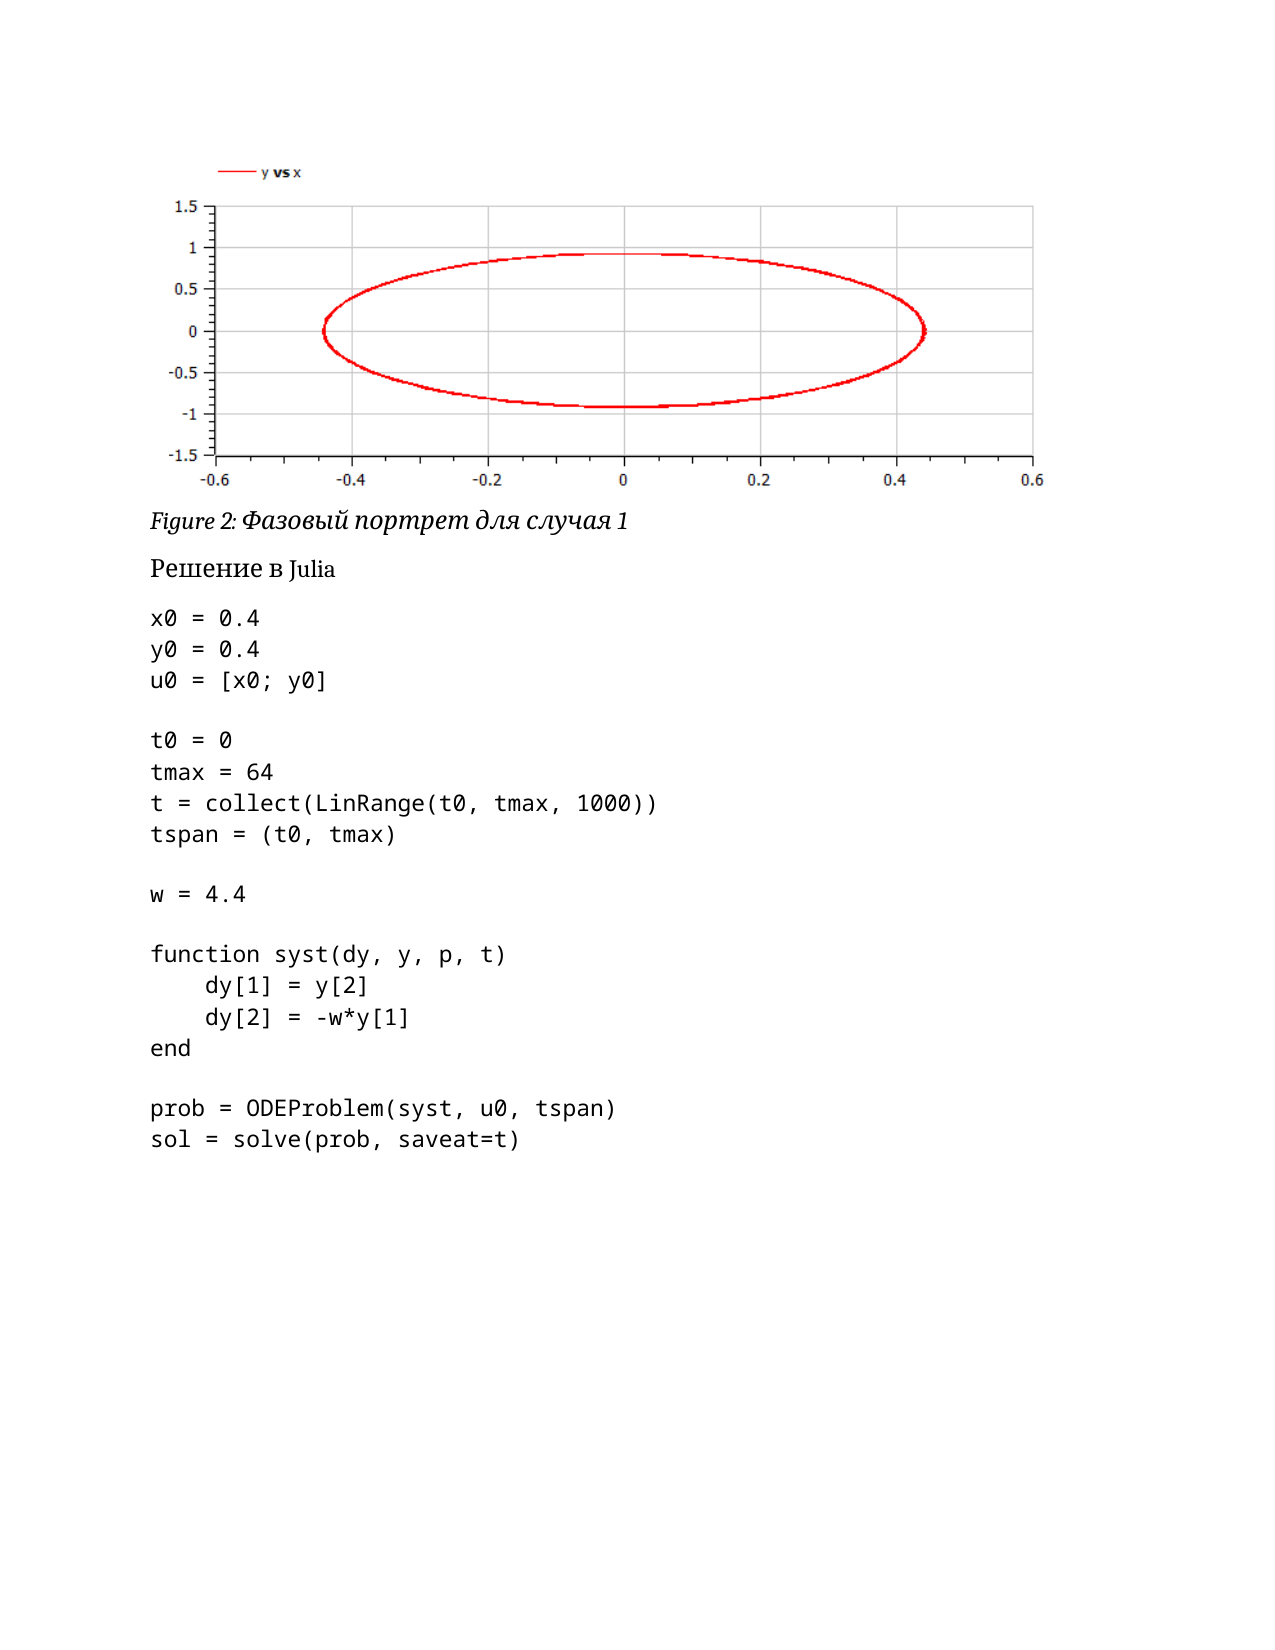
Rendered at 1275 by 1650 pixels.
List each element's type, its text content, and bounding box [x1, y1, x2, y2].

text Figure 2: Фазовый портрет для случая 1 [150, 507, 1125, 536]
text Решение в Julia [150, 554, 1125, 583]
picture [168, 150, 1044, 487]
text x0 = 0.4 y0 = 0.4 u0 = [x0; y0] t0 = 0 tmax = 64 t = collect(LinRange(t0, tmax, 1000)) tspan = (t0, tmax) w = 4.4 function syst(dy, y, p, t) dy[1] = y[2] dy[2] = -w*y[1] end prob = ODEProblem(syst, u0, tspan) sol = solve(prob, saveat=t) [150, 602, 1125, 1154]
